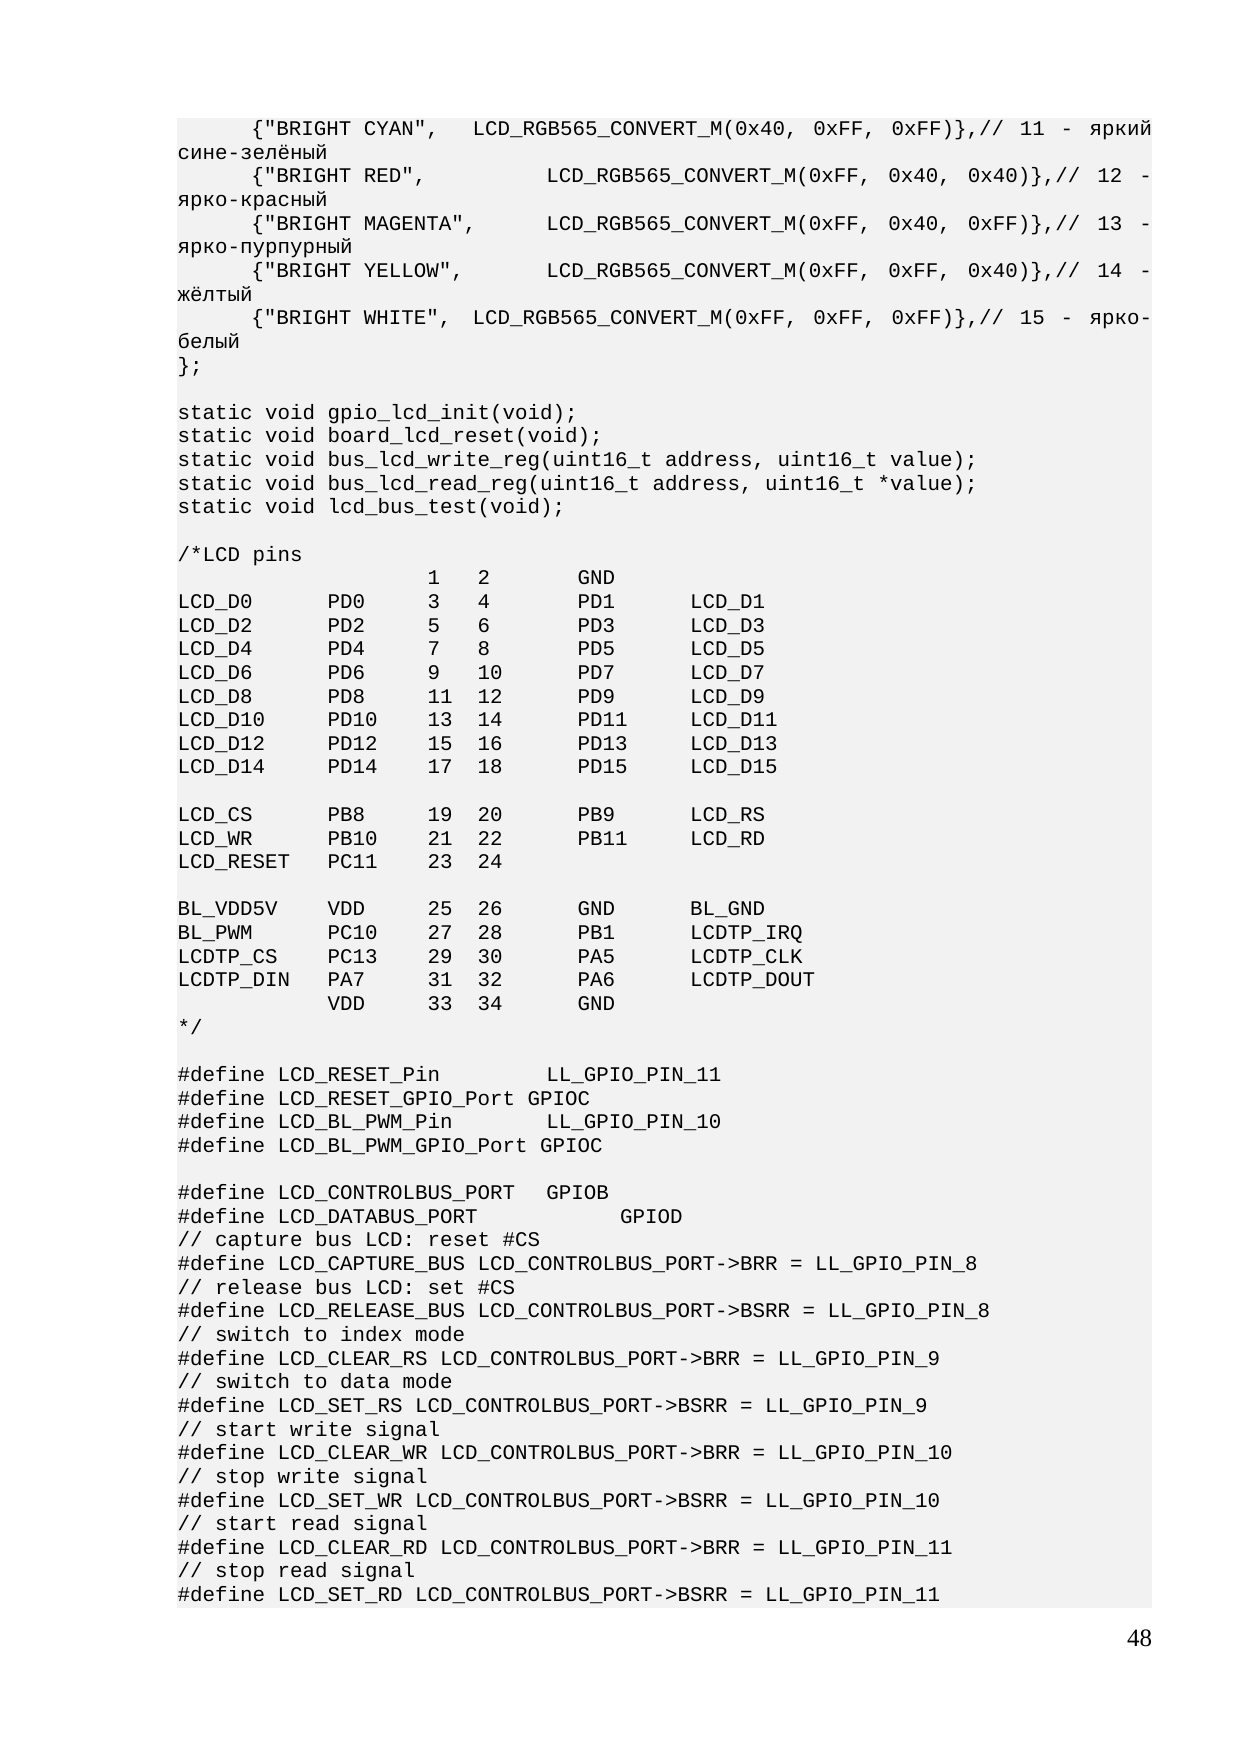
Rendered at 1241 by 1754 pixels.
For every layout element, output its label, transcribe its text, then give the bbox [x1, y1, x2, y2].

text LCD_CS PB8 19 20 PB9 LCD_RS [177, 804, 1152, 827]
text #define LCD_RESET_Pin LL_GPIO_PIN_11 [177, 1064, 1152, 1088]
text /*LCD pins [177, 544, 1152, 567]
text // stop write signal [177, 1466, 1152, 1489]
text }; [177, 354, 1152, 378]
text LCDTP_CS PC13 29 30 PA5 LCDTP_CLK [177, 946, 1152, 969]
text static void lcd_bus_test(void); [177, 496, 1152, 520]
text #define LCD_DATABUS_PORT GPIOD [177, 1206, 1152, 1229]
text static void board_lcd_reset(void); [177, 426, 1152, 449]
text #define LCD_RELEASE_BUS LCD_CONTROLBUS_PORT->BSRR = LL_GPIO_PIN_8 [177, 1300, 1152, 1324]
text LCD_D0 PD0 3 4 PD1 LCD_D1 [177, 591, 1152, 615]
text #define LCD_CLEAR_WR LCD_CONTROLBUS_PORT->BRR = LL_GPIO_PIN_10 [177, 1442, 1152, 1466]
text 1 2 GND [177, 567, 1152, 591]
text {"BRIGHT CYAN", LCD_RGB565_CONVERT_M(0x40, 0xFF, 0xFF)},// 11 - яркий сине-зелёный [177, 118, 1152, 165]
text // start read signal [177, 1513, 1152, 1537]
text LCD_D2 PD2 5 6 PD3 LCD_D3 [177, 615, 1152, 638]
text // release bus LCD: set #CS [177, 1277, 1152, 1300]
text {"BRIGHT MAGENTA", LCD_RGB565_CONVERT_M(0xFF, 0x40, 0xFF)},// 13 - ярко-пурпурный [177, 213, 1152, 260]
text LCD_D4 PD4 7 8 PD5 LCD_D5 [177, 638, 1152, 662]
text #define LCD_BL_PWM_GPIO_Port GPIOC [177, 1135, 1152, 1158]
text BL_VDD5V VDD 25 26 GND BL_GND [177, 898, 1152, 922]
text #define LCD_SET_RS LCD_CONTROLBUS_PORT->BSRR = LL_GPIO_PIN_9 [177, 1395, 1152, 1419]
text LCDTP_DIN PA7 31 32 PA6 LCDTP_DOUT [177, 969, 1152, 993]
text #define LCD_BL_PWM_Pin LL_GPIO_PIN_10 [177, 1111, 1152, 1135]
text LCD_D14 PD14 17 18 PD15 LCD_D15 [177, 757, 1152, 780]
text VDD 33 34 GND [177, 993, 1152, 1017]
text // start write signal [177, 1419, 1152, 1442]
text #define LCD_CONTROLBUS_PORT GPIOB [177, 1182, 1152, 1206]
text #define LCD_CLEAR_RD LCD_CONTROLBUS_PORT->BRR = LL_GPIO_PIN_11 [177, 1537, 1152, 1561]
text LCD_D10 PD10 13 14 PD11 LCD_D11 [177, 709, 1152, 733]
text #define LCD_CAPTURE_BUS LCD_CONTROLBUS_PORT->BRR = LL_GPIO_PIN_8 [177, 1253, 1152, 1277]
text {"BRIGHT RED", LCD_RGB565_CONVERT_M(0xFF, 0x40, 0x40)},// 12 - ярко-красный [177, 165, 1152, 213]
text // stop read signal [177, 1561, 1152, 1584]
text LCD_WR PB10 21 22 PB11 LCD_RD [177, 827, 1152, 851]
text BL_PWM PC10 27 28 PB1 LCDTP_IRQ [177, 922, 1152, 946]
text */ [177, 1017, 1152, 1040]
text // capture bus LCD: reset #CS [177, 1229, 1152, 1253]
text #define LCD_SET_RD LCD_CONTROLBUS_PORT->BSRR = LL_GPIO_PIN_11 [177, 1584, 1152, 1608]
text {"BRIGHT YELLOW", LCD_RGB565_CONVERT_M(0xFF, 0xFF, 0x40)},// 14 - жёлтый [177, 260, 1152, 307]
text {"BRIGHT WHITE", LCD_RGB565_CONVERT_M(0xFF, 0xFF, 0xFF)},// 15 - ярко-белый [177, 307, 1152, 354]
text static void gpio_lcd_init(void); [177, 402, 1152, 426]
text static void bus_lcd_read_reg(uint16_t address, uint16_t *value); [177, 473, 1152, 496]
text LCD_RESET PC11 23 24 [177, 851, 1152, 875]
text static void bus_lcd_write_reg(uint16_t address, uint16_t value); [177, 449, 1152, 473]
text #define LCD_SET_WR LCD_CONTROLBUS_PORT->BSRR = LL_GPIO_PIN_10 [177, 1489, 1152, 1513]
text // switch to data mode [177, 1371, 1152, 1395]
text LCD_D6 PD6 9 10 PD7 LCD_D7 [177, 662, 1152, 686]
text LCD_D8 PD8 11 12 PD9 LCD_D9 [177, 686, 1152, 709]
text #define LCD_CLEAR_RS LCD_CONTROLBUS_PORT->BRR = LL_GPIO_PIN_9 [177, 1348, 1152, 1371]
text // switch to index mode [177, 1324, 1152, 1348]
text #define LCD_RESET_GPIO_Port GPIOC [177, 1088, 1152, 1111]
text LCD_D12 PD12 15 16 PD13 LCD_D13 [177, 733, 1152, 757]
